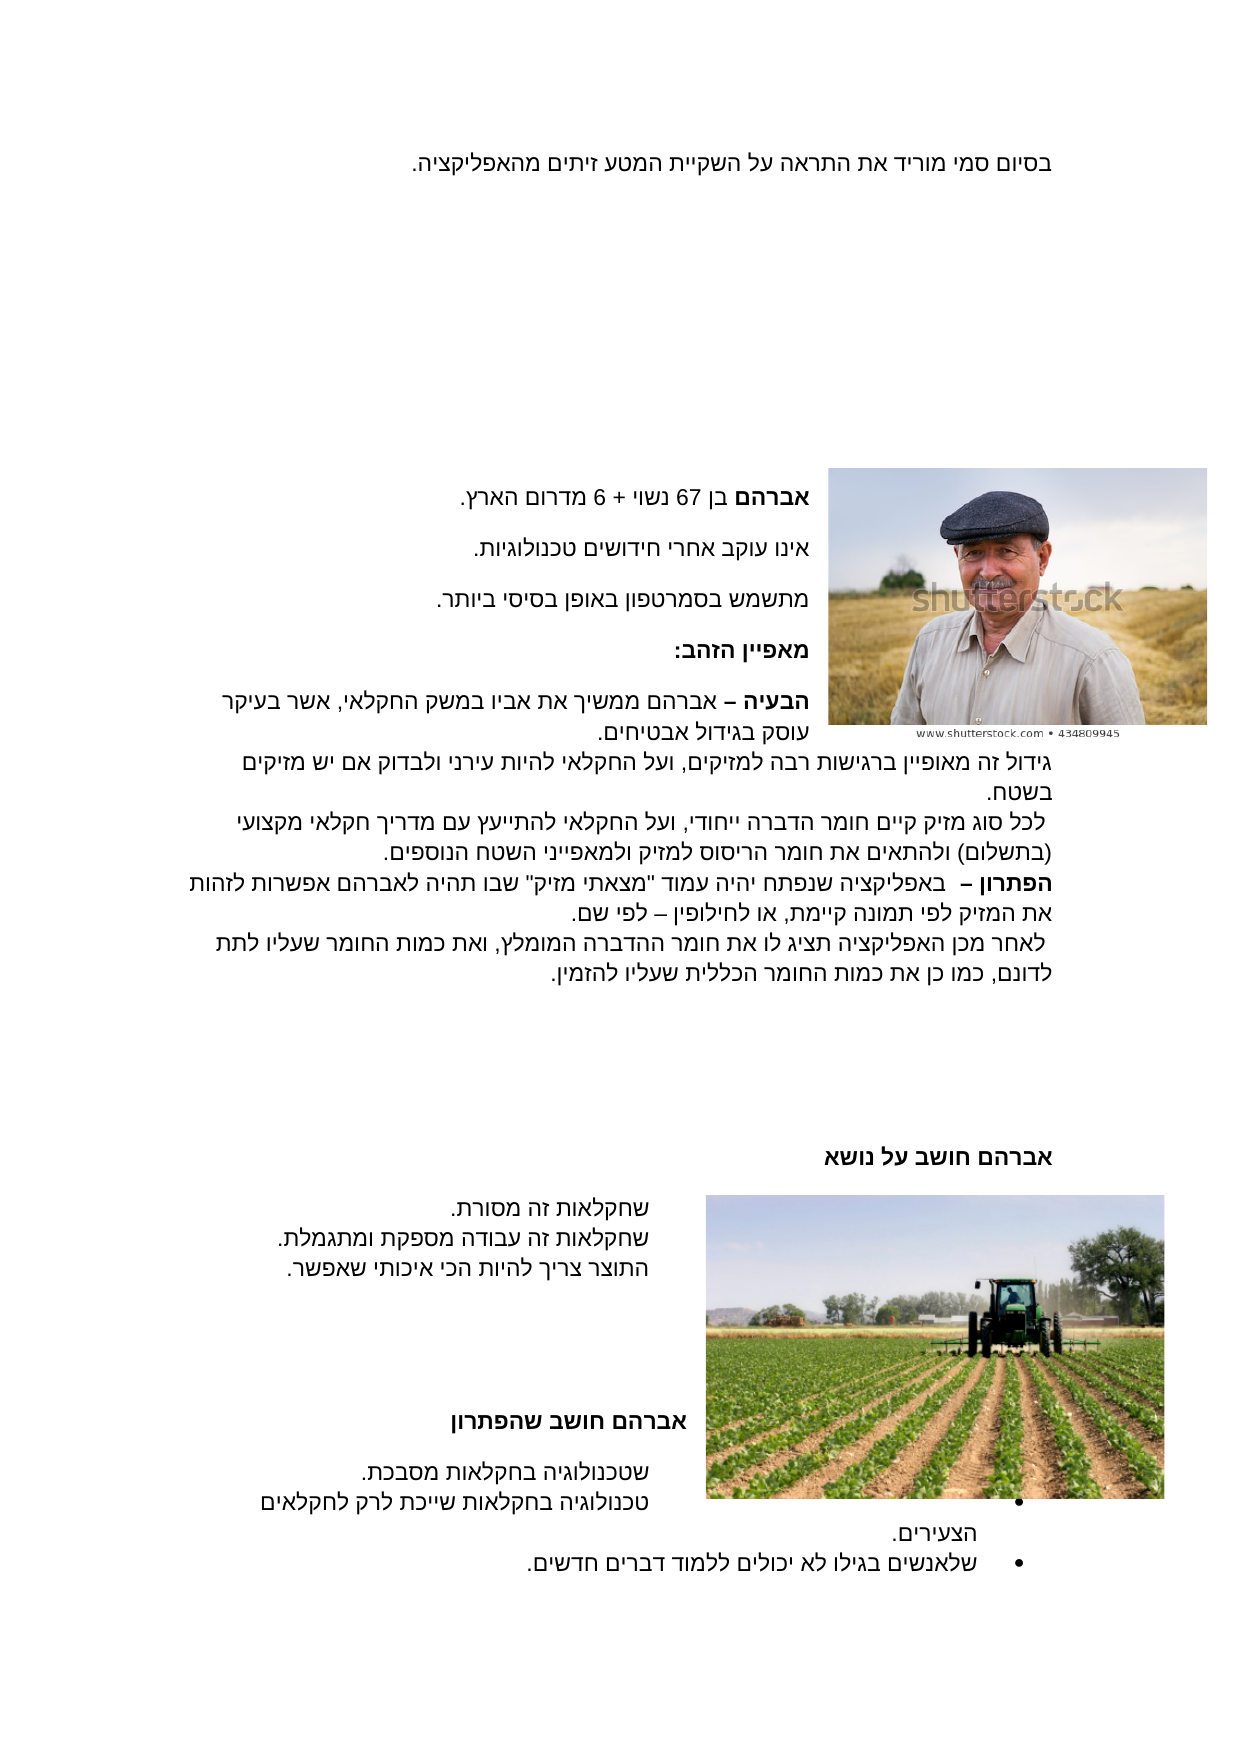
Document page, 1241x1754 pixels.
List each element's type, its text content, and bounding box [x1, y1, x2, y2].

list שחקלאות זה עבודה מספקת ומתגמלת. [187, 1225, 705, 1251]
text הבעיה – אברהם ממשיך את אביו במשק החקלאי, אשר בעיקר עוסק בגידול אבטיחים. [187, 688, 1053, 745]
text אברהם חושב על נושא [187, 1143, 1053, 1170]
text מתשמש בסמרטפון באופן בסיסי ביותר. [187, 586, 825, 613]
list טכנולוגיה בחקלאות שייכת לרק לחקלאים הצעירים. [187, 1489, 1015, 1546]
text גידול זה מאופיין ברגישות רבה למזיקים, ועל החקלאי להיות עירני ולבדוק אם יש מזיקים בשטח. [187, 749, 1053, 805]
picture [705, 1195, 1165, 1498]
list התוצר צריך להיות הכי איכותי שאפשר. [187, 1255, 705, 1281]
picture [825, 468, 1207, 740]
text בסיום סמי מוריד את התראה על השקיית המטע זיתים מהאפליקציה. [187, 150, 1053, 176]
text מאפיין הזהב: [187, 637, 825, 664]
text אברהם חושב שהפתרון [187, 1408, 705, 1434]
text הפתרון – באפליקציה שנפתח יהיה עמוד "מצאתי מזיק" שבו תהיה לאברהם אפשרות לזהות את המזיק לפי תמונה קיימת, או לחילופין – לפי שם. [187, 869, 1053, 926]
text אינו עוקב אחרי חידושים טכנולוגיות. [187, 535, 825, 562]
text אברהם בן 67 נשוי + 6 מדרום הארץ. [187, 484, 825, 511]
list שלאנשים בגילו לא יכולים ללמוד דברים חדשים. [187, 1550, 1015, 1576]
text לאחר מכן האפליקציה תציג לו את חומר ההדברה המומלץ, ואת כמות החומר שעליו לתת לדונם, כמו כן את כמות החומר הכללית שעליו להזמין. [187, 930, 1053, 987]
list שחקלאות זה מסורת. [187, 1194, 1015, 1221]
list שטכנולוגיה בחקלאות מסבכת. [187, 1459, 705, 1486]
text לכל סוג מזיק קיים חומר הדברה ייחודי, ועל החקלאי להתייעץ עם מדריך חקלאי מקצועי (בתשלום) ולהתאים את חומר הריסוס למזיק ולמאפייני השטח הנוספים. [187, 809, 1053, 866]
